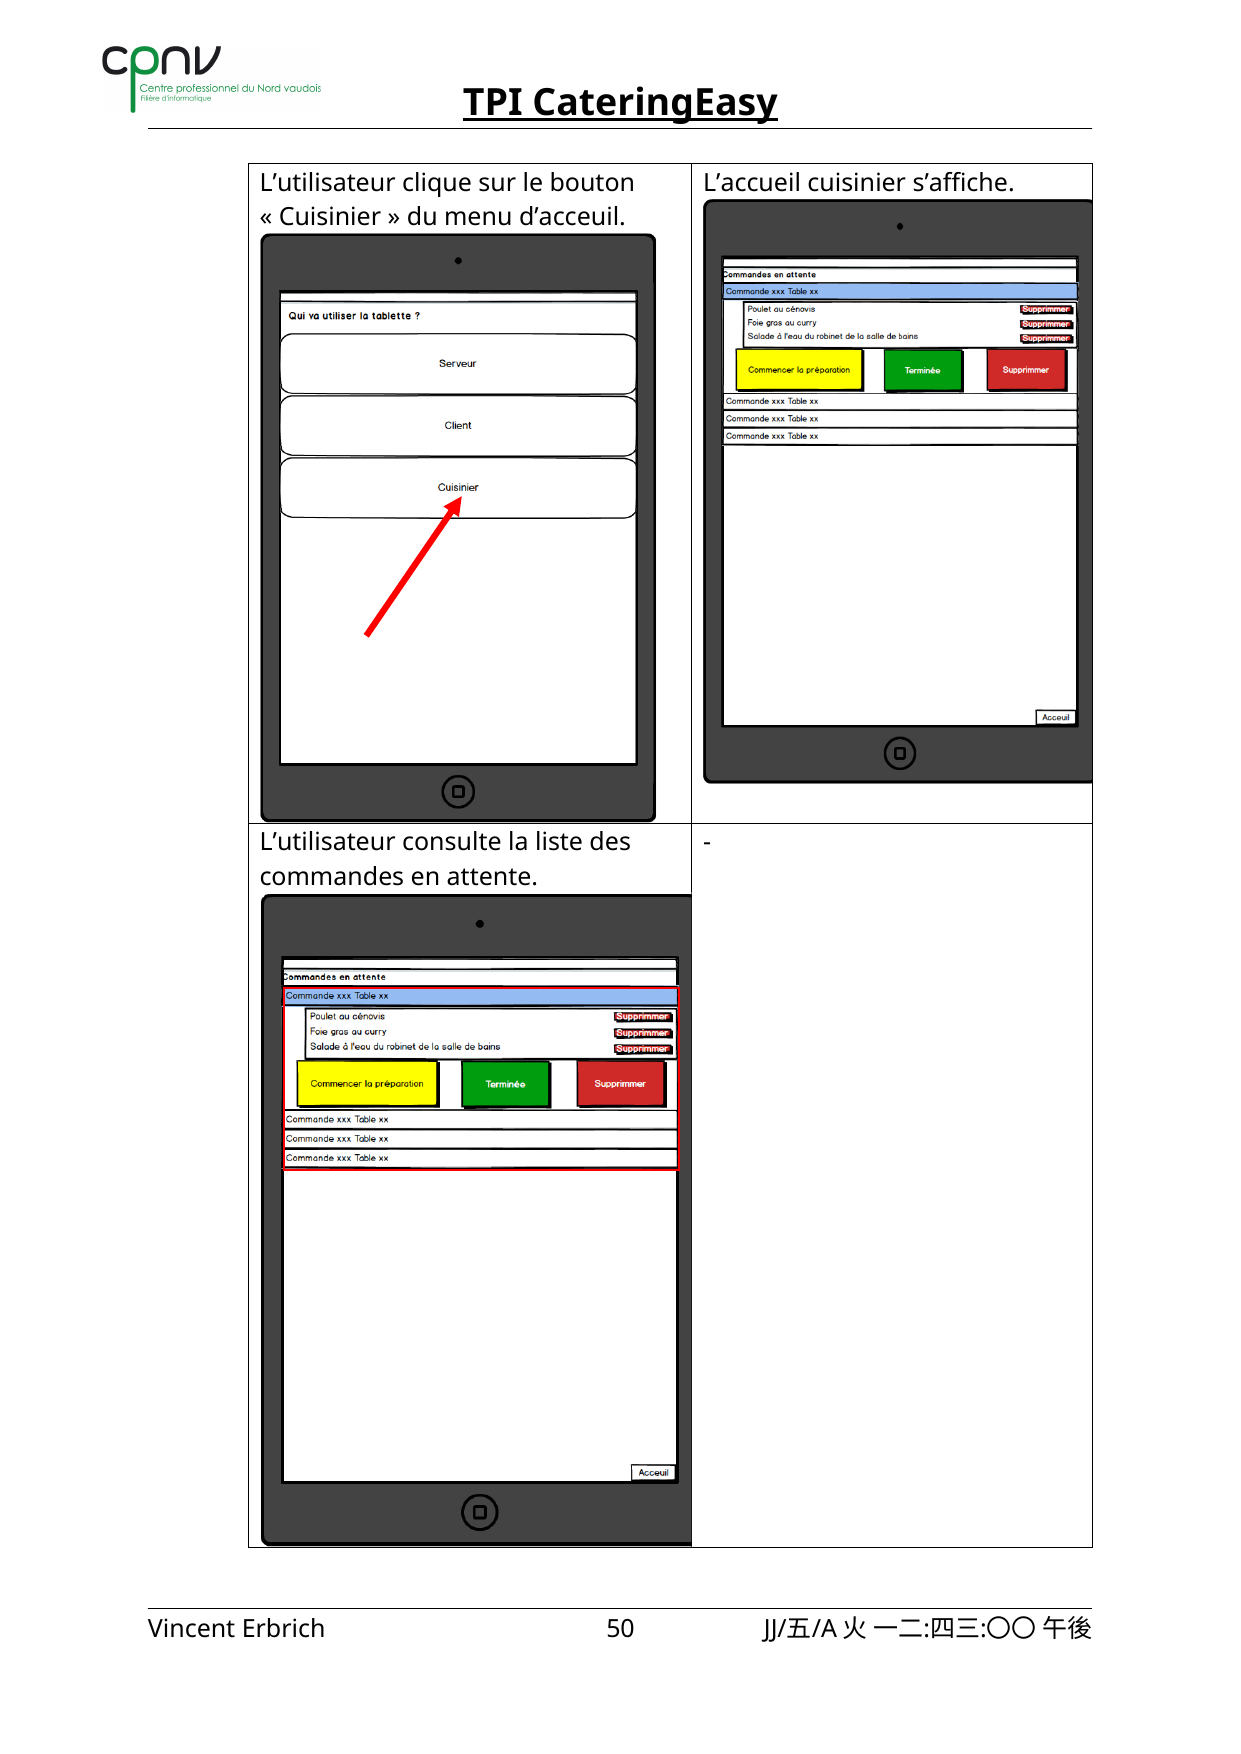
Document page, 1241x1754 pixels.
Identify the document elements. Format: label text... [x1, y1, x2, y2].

table_cell - [692, 824, 1092, 1547]
table_cell L’accueil cuisinier s’affiche. [692, 164, 1092, 823]
picture [259, 892, 692, 1547]
picture [259, 232, 657, 823]
picture [102, 46, 321, 113]
picture [702, 198, 1092, 784]
table_cell L’utilisateur consulte la liste des commandes en attente. [249, 824, 691, 1547]
table_cell L’utilisateur clique sur le bouton « Cuisinier » du menu d’acceuil. [249, 164, 691, 823]
